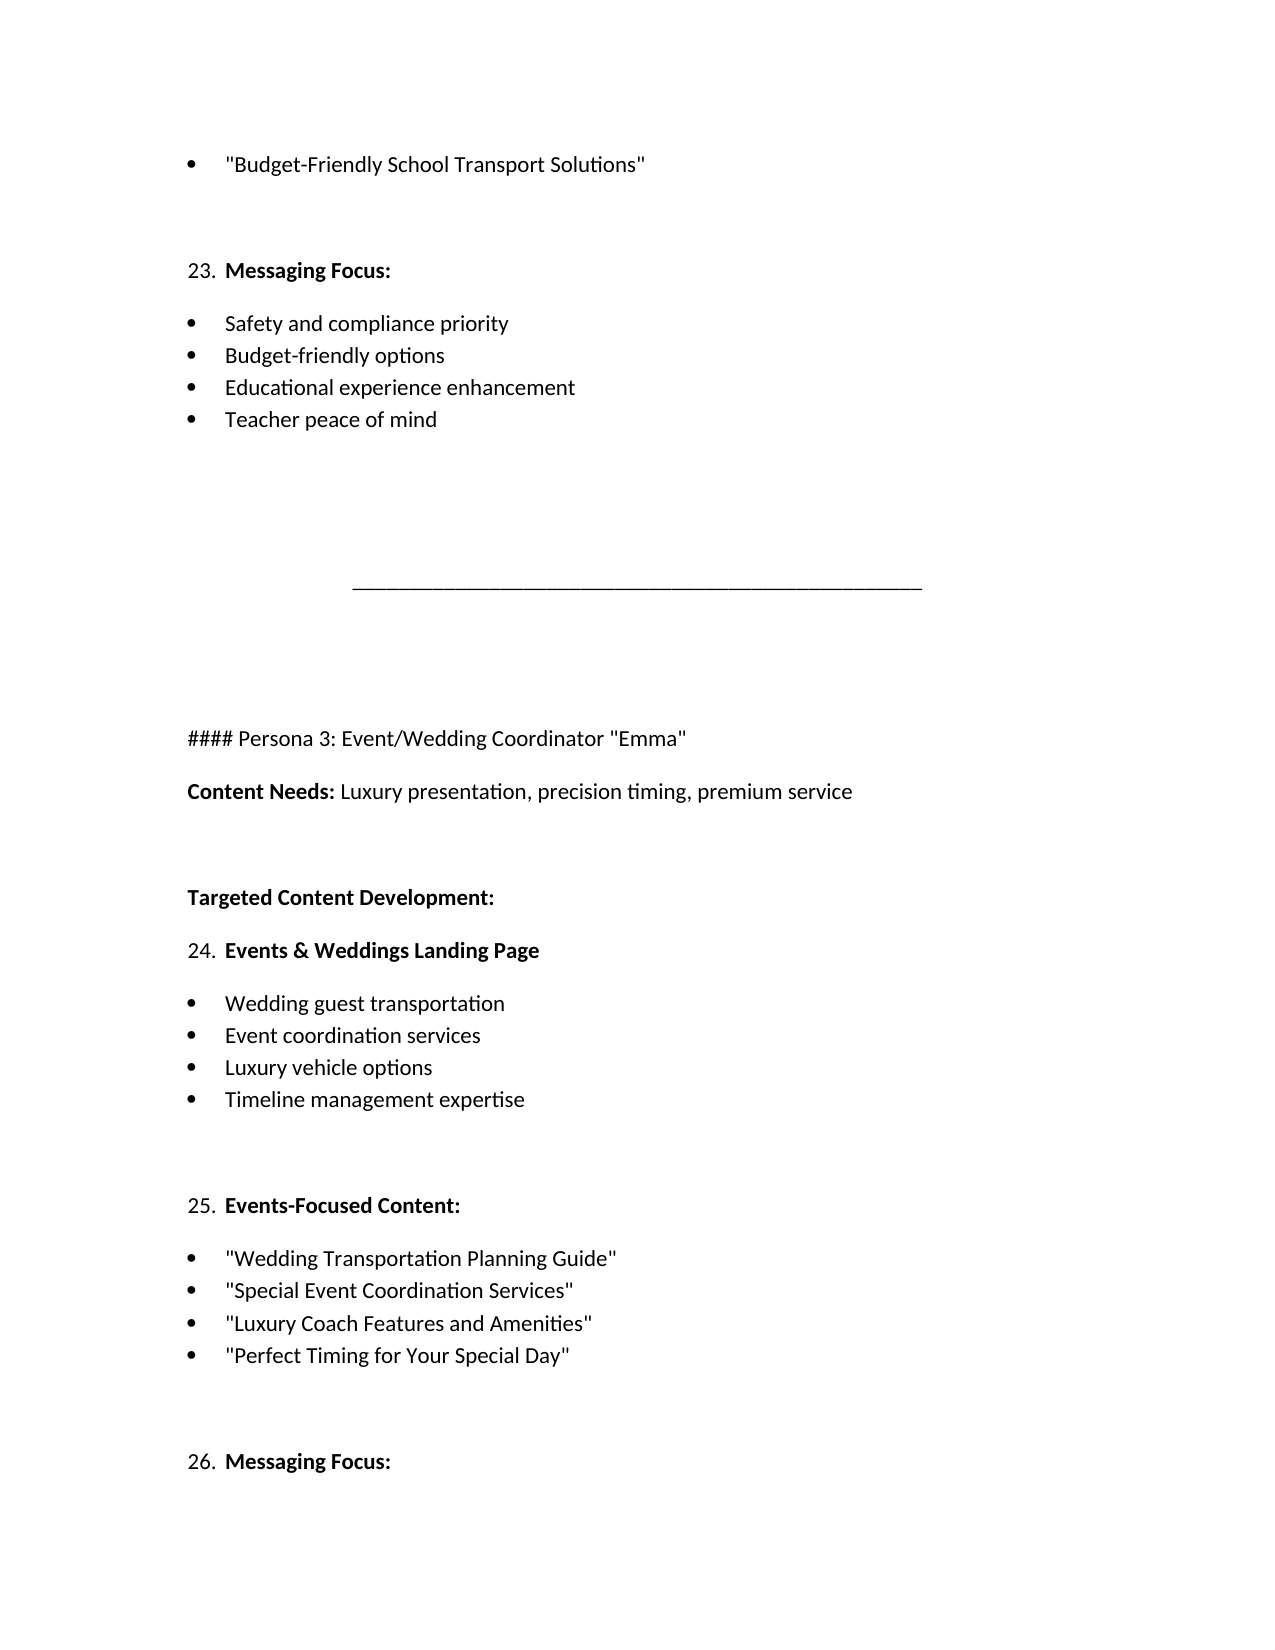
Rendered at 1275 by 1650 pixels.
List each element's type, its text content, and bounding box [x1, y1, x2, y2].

list Messaging Focus: [187, 1447, 1087, 1475]
list "Budget-Friendly School Transport Solutions" [187, 150, 1087, 178]
list Teacher peace of mind [187, 406, 1087, 434]
list Budget-friendly options [187, 341, 1087, 369]
list Events-Focused Content: [187, 1191, 1087, 1219]
list Events & Weddings Landing Page [187, 936, 1087, 964]
list "Luxury Coach Features and Amenities" [187, 1309, 1087, 1337]
list Luxury vehicle options [187, 1053, 1087, 1081]
list Timeline management expertise [187, 1085, 1087, 1113]
list "Special Event Coordination Services" [187, 1277, 1087, 1305]
list "Wedding Transportation Planning Guide" [187, 1244, 1087, 1272]
list Safety and compliance priority [187, 309, 1087, 337]
text Content Needs: Luxury presentation, precision timing, premium service [187, 777, 1087, 805]
list Event coordination services [187, 1021, 1087, 1049]
text __________________________________________________ [187, 565, 1087, 593]
list Messaging Focus: [187, 256, 1087, 284]
text Targeted Content Development: [187, 883, 1087, 911]
list Wedding guest transportation [187, 989, 1087, 1017]
text #### Persona 3: Event/Wedding Coordinator "Emma" [187, 724, 1087, 752]
list "Perfect Timing for Your Special Day" [187, 1341, 1087, 1369]
list Educational experience enhancement [187, 373, 1087, 401]
